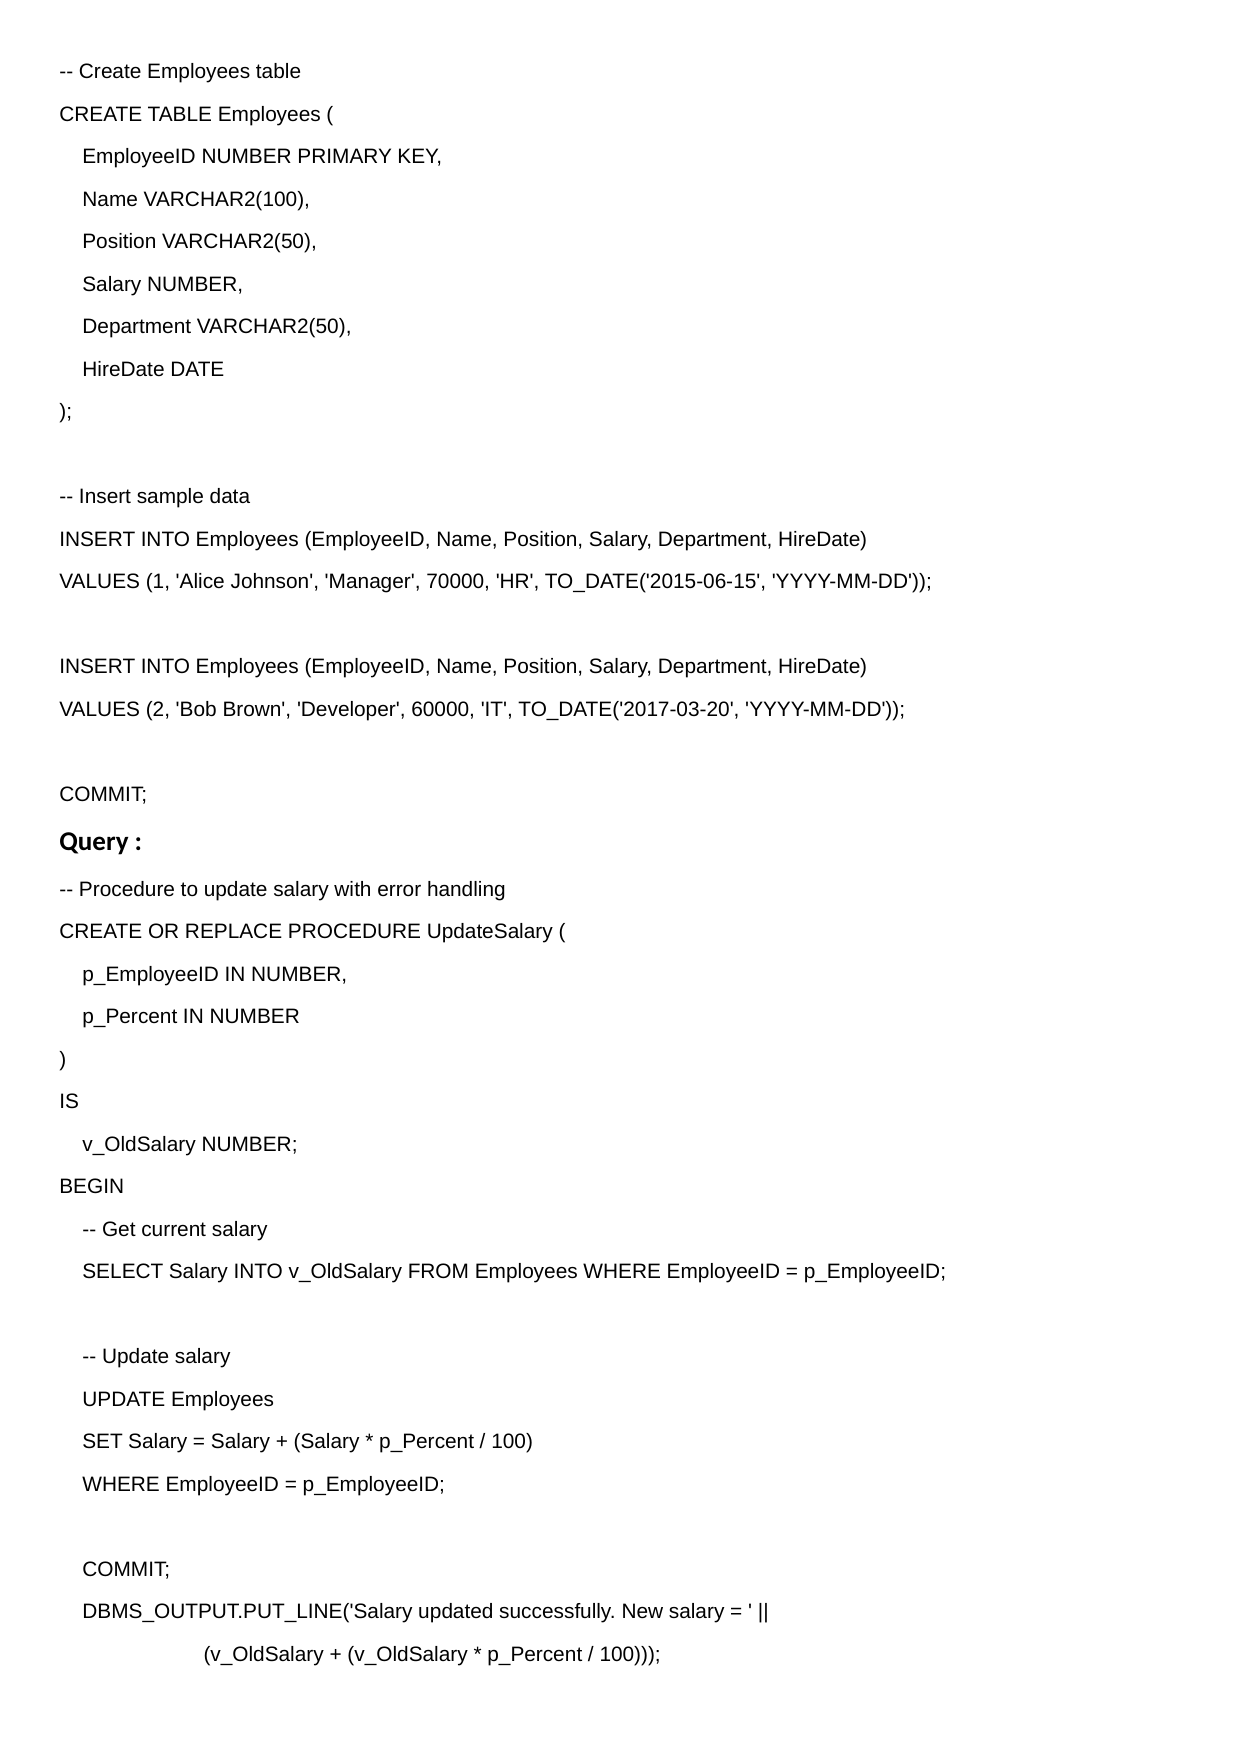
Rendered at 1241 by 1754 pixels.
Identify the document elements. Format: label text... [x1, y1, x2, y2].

text IS [59, 1089, 1181, 1113]
text p_EmployeeID IN NUMBER, [59, 961, 1181, 985]
text -- Insert sample data [59, 484, 1181, 508]
text -- Procedure to update salary with error handling [59, 876, 1181, 900]
text COMMIT; [59, 782, 1181, 806]
text Department VARCHAR2(50), [59, 314, 1181, 338]
text DBMS_OUTPUT.PUT_LINE('Salary updated successfully. New salary = ' || [59, 1599, 1181, 1623]
text Position VARCHAR2(50), [59, 229, 1181, 253]
text -- Create Employees table [59, 59, 1181, 83]
text WHERE EmployeeID = p_EmployeeID; [59, 1471, 1181, 1495]
text CREATE OR REPLACE PROCEDURE UpdateSalary ( [59, 919, 1181, 943]
text INSERT INTO Employees (EmployeeID, Name, Position, Salary, Department, HireDate) [59, 654, 1181, 678]
text COMMIT; [59, 1556, 1181, 1580]
text (v_OldSalary + (v_OldSalary * p_Percent / 100))); [59, 1641, 1181, 1665]
text UPDATE Employees [59, 1386, 1181, 1410]
text -- Update salary [59, 1344, 1181, 1368]
text SET Salary = Salary + (Salary * p_Percent / 100) [59, 1429, 1181, 1453]
text -- Get current salary [59, 1216, 1181, 1240]
text Query : [59, 824, 1181, 857]
text VALUES (2, 'Bob Brown', 'Developer', 60000, 'IT', TO_DATE('2017-03-20', 'YYYY-MM-DD')); [59, 697, 1181, 721]
text Name VARCHAR2(100), [59, 187, 1181, 211]
text BEGIN [59, 1174, 1181, 1198]
text ) [59, 1046, 1181, 1070]
text Salary NUMBER, [59, 272, 1181, 296]
text HireDate DATE [59, 357, 1181, 381]
text CREATE TABLE Employees ( [59, 102, 1181, 126]
text p_Percent IN NUMBER [59, 1004, 1181, 1028]
text INSERT INTO Employees (EmployeeID, Name, Position, Salary, Department, HireDate) [59, 527, 1181, 551]
text SELECT Salary INTO v_OldSalary FROM Employees WHERE EmployeeID = p_EmployeeID; [59, 1259, 1181, 1283]
text EmployeeID NUMBER PRIMARY KEY, [59, 144, 1181, 168]
text ); [59, 399, 1181, 423]
text VALUES (1, 'Alice Johnson', 'Manager', 70000, 'HR', TO_DATE('2015-06-15', 'YYYY-MM-DD')); [59, 569, 1181, 593]
text v_OldSalary NUMBER; [59, 1131, 1181, 1155]
